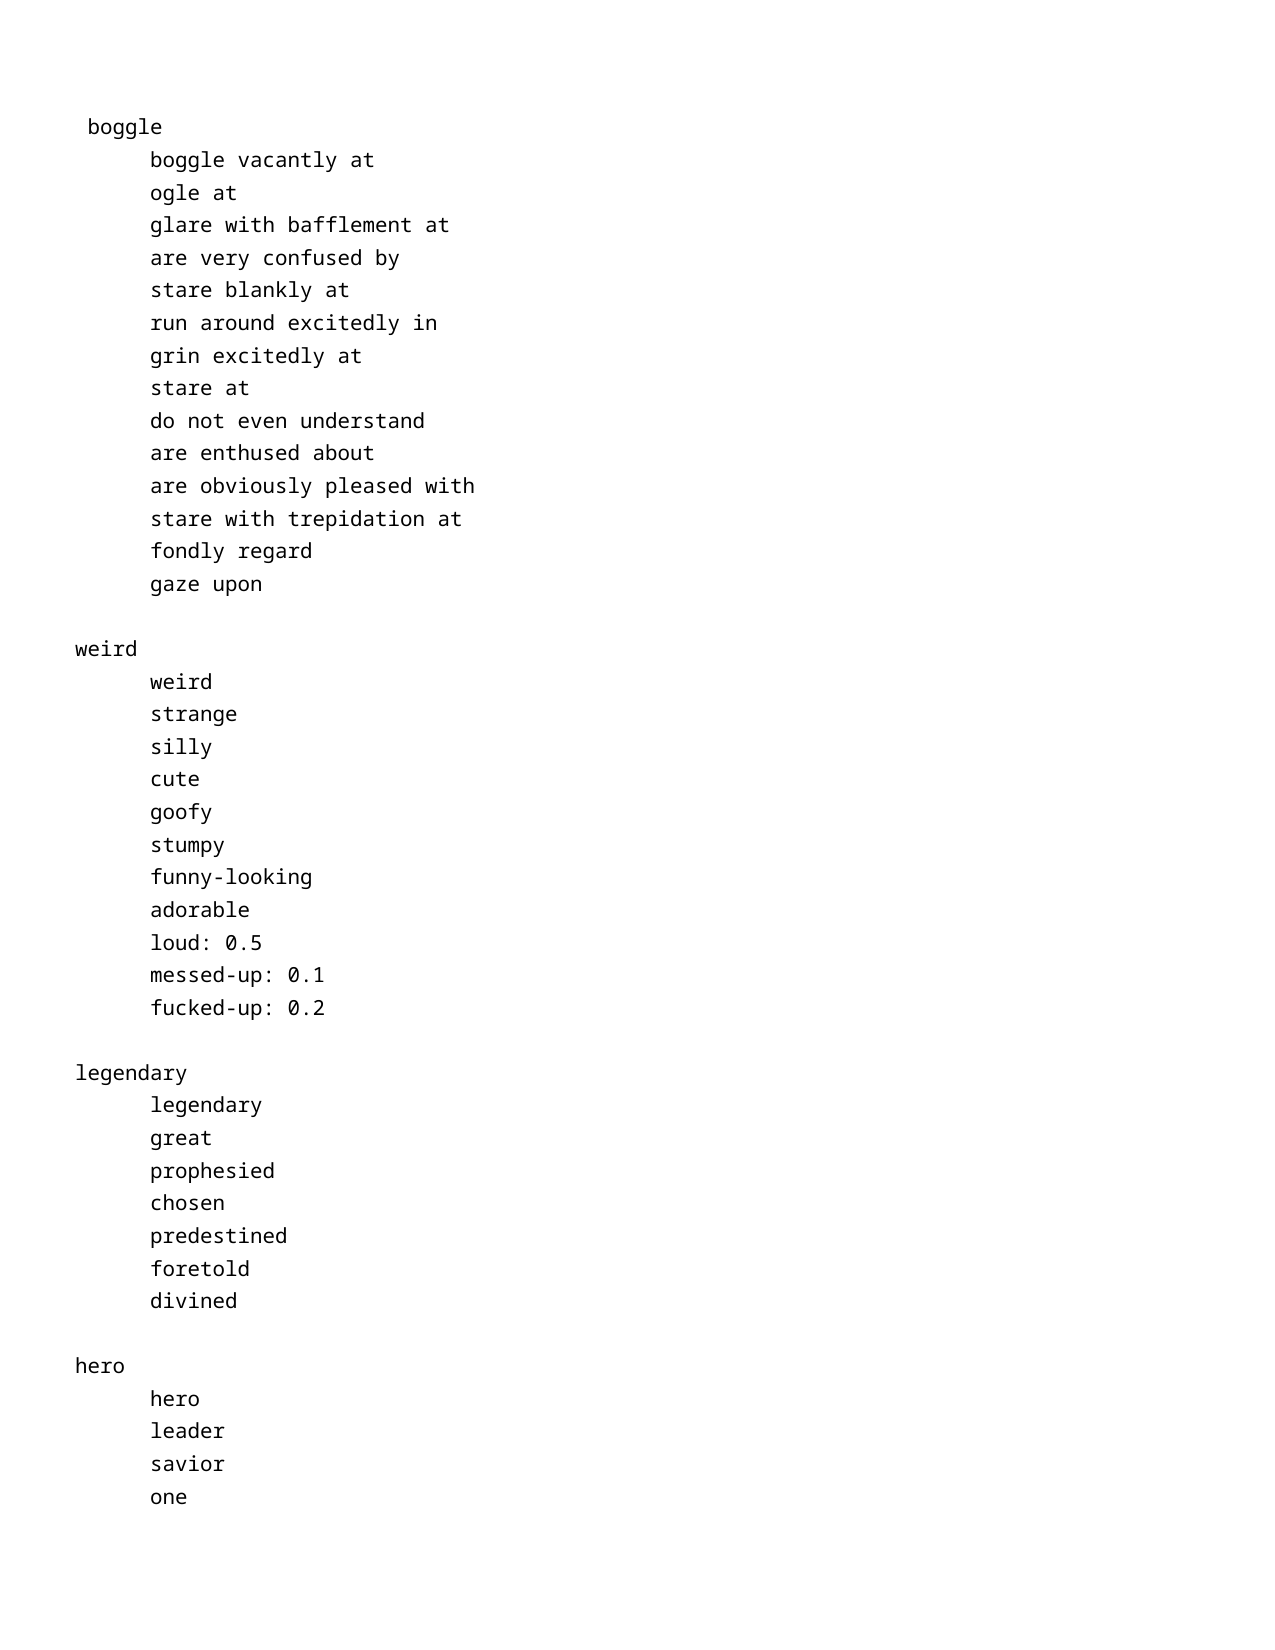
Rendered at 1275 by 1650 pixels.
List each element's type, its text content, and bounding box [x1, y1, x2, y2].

text run around excitedly in [75, 308, 1200, 337]
text one [75, 1482, 1200, 1510]
text fondly regard [75, 536, 1200, 565]
text stumpy [75, 830, 1200, 858]
text gaze upon [75, 569, 1200, 597]
text fucked-up: 0.2 [75, 993, 1200, 1021]
text ogle at [75, 178, 1200, 206]
text stare at [75, 373, 1200, 402]
text messed-up: 0.1 [75, 960, 1200, 989]
text are enthused about [75, 438, 1200, 467]
text stare blankly at [75, 276, 1200, 304]
text loud: 0.5 [75, 928, 1200, 956]
text legendary [75, 1058, 1200, 1086]
text legendary [75, 1091, 1200, 1119]
text hero [75, 1351, 1200, 1380]
text boggle [75, 112, 1200, 141]
text goofy [75, 797, 1200, 826]
text adorable [75, 895, 1200, 923]
text are very confused by [75, 243, 1200, 271]
text strange [75, 699, 1200, 728]
text funny-looking [75, 862, 1200, 891]
text silly [75, 732, 1200, 760]
text savior [75, 1449, 1200, 1478]
text grin excitedly at [75, 341, 1200, 369]
text cute [75, 764, 1200, 793]
text predestined [75, 1221, 1200, 1249]
text prophesied [75, 1156, 1200, 1184]
text leader [75, 1417, 1200, 1445]
text weird [75, 634, 1200, 663]
text do not even understand [75, 406, 1200, 434]
text are obviously pleased with [75, 471, 1200, 499]
text weird [75, 667, 1200, 695]
text glare with bafflement at [75, 210, 1200, 239]
text chosen [75, 1188, 1200, 1217]
text hero [75, 1384, 1200, 1412]
text divined [75, 1286, 1200, 1315]
text boggle vacantly at [75, 145, 1200, 173]
text foretold [75, 1254, 1200, 1282]
text stare with trepidation at [75, 504, 1200, 532]
text great [75, 1123, 1200, 1152]
